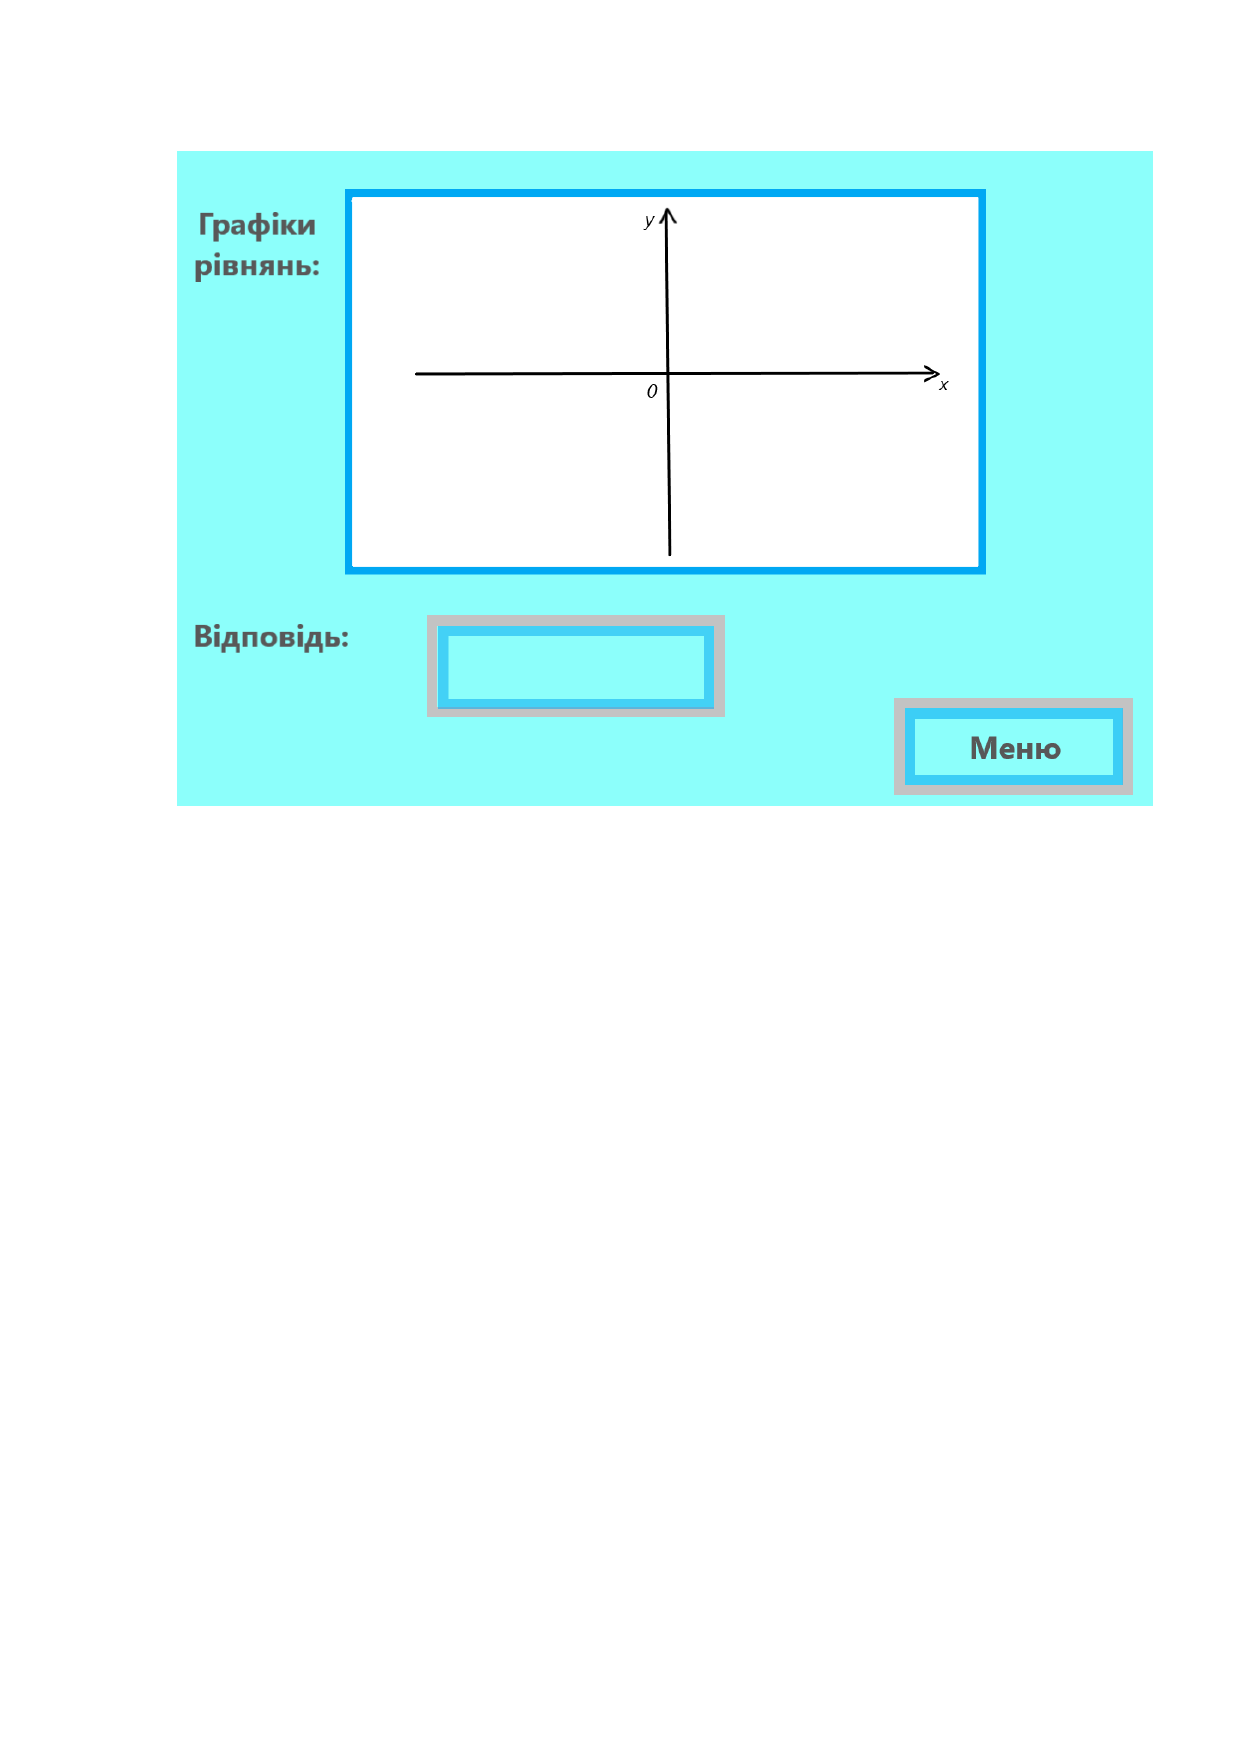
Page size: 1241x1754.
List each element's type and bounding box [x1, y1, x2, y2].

picture [177, 151, 1153, 806]
